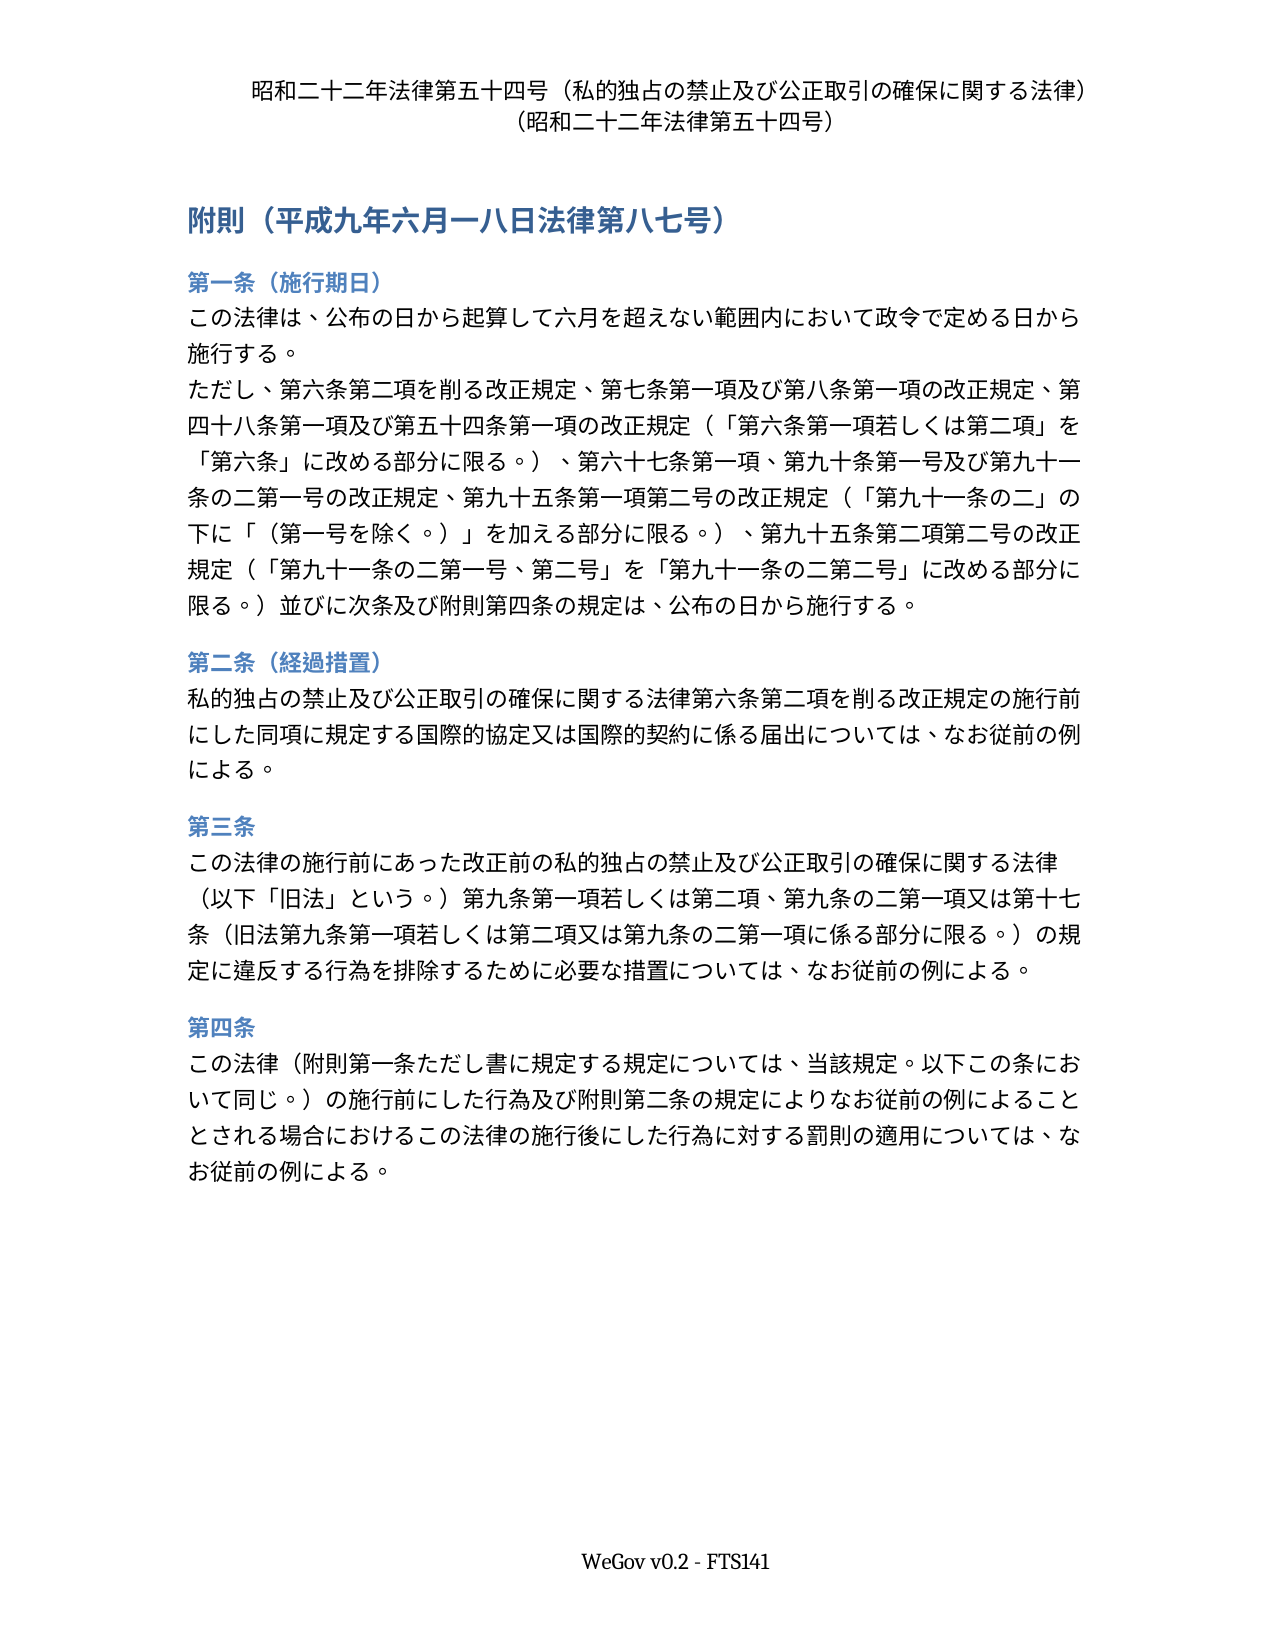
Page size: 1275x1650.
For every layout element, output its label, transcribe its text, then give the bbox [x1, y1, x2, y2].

text 私的独占の禁止及び公正取引の確保に関する法律第六条第二項を削る改正規定の施行前にした同項に規定する国際的協定又は国際的契約に係る届出については、なお従前の例による。 [187, 683, 1087, 786]
subtitle 第一条（施行期日） [187, 266, 1087, 298]
subtitle 第二条（経過措置） [187, 647, 1087, 678]
subtitle 第四条 [187, 1012, 1087, 1043]
subtitle 第三条 [187, 811, 1087, 842]
text この法律は、公布の日から起算して六月を超えない範囲内において政令で定める日から施行する。 ただし、第六条第二項を削る改正規定、第七条第一項及び第八条第一項の改正規定、第四十八条第一項及び第五十四条第一項の改正規定（「第六条第一項若しくは第二項」を「第六条」に改める部分に限る。）、第六十七条第一項、第九十条第一号及び第九十一条の二第一号の改正規定、第九十五条第一項第二号の改正規定（「第九十一条の二」の下に「（第一号を除く。）」を加える部分に限る。）、第九十五条第二項第二号の改正規定（「第九十一条の二第一号、第二号」を「第九十一条の二第二号」に改める部分に限る。）並びに次条及び附則第四条の規定は、公布の日から施行する。 [187, 302, 1087, 621]
text この法律の施行前にあった改正前の私的独占の禁止及び公正取引の確保に関する法律（以下「旧法」という。）第九条第一項若しくは第二項、第九条の二第一項又は第十七条（旧法第九条第一項若しくは第二項又は第九条の二第一項に係る部分に限る。）の規定に違反する行為を排除するために必要な措置については、なお従前の例による。 [187, 847, 1087, 986]
text この法律（附則第一条ただし書に規定する規定については、当該規定。以下この条において同じ。）の施行前にした行為及び附則第二条の規定によりなお従前の例によることとされる場合におけるこの法律の施行後にした行為に対する罰則の適用については、なお従前の例による。 [187, 1048, 1087, 1187]
subtitle 附則（平成九年六月一八日法律第八七号） [187, 200, 1087, 240]
